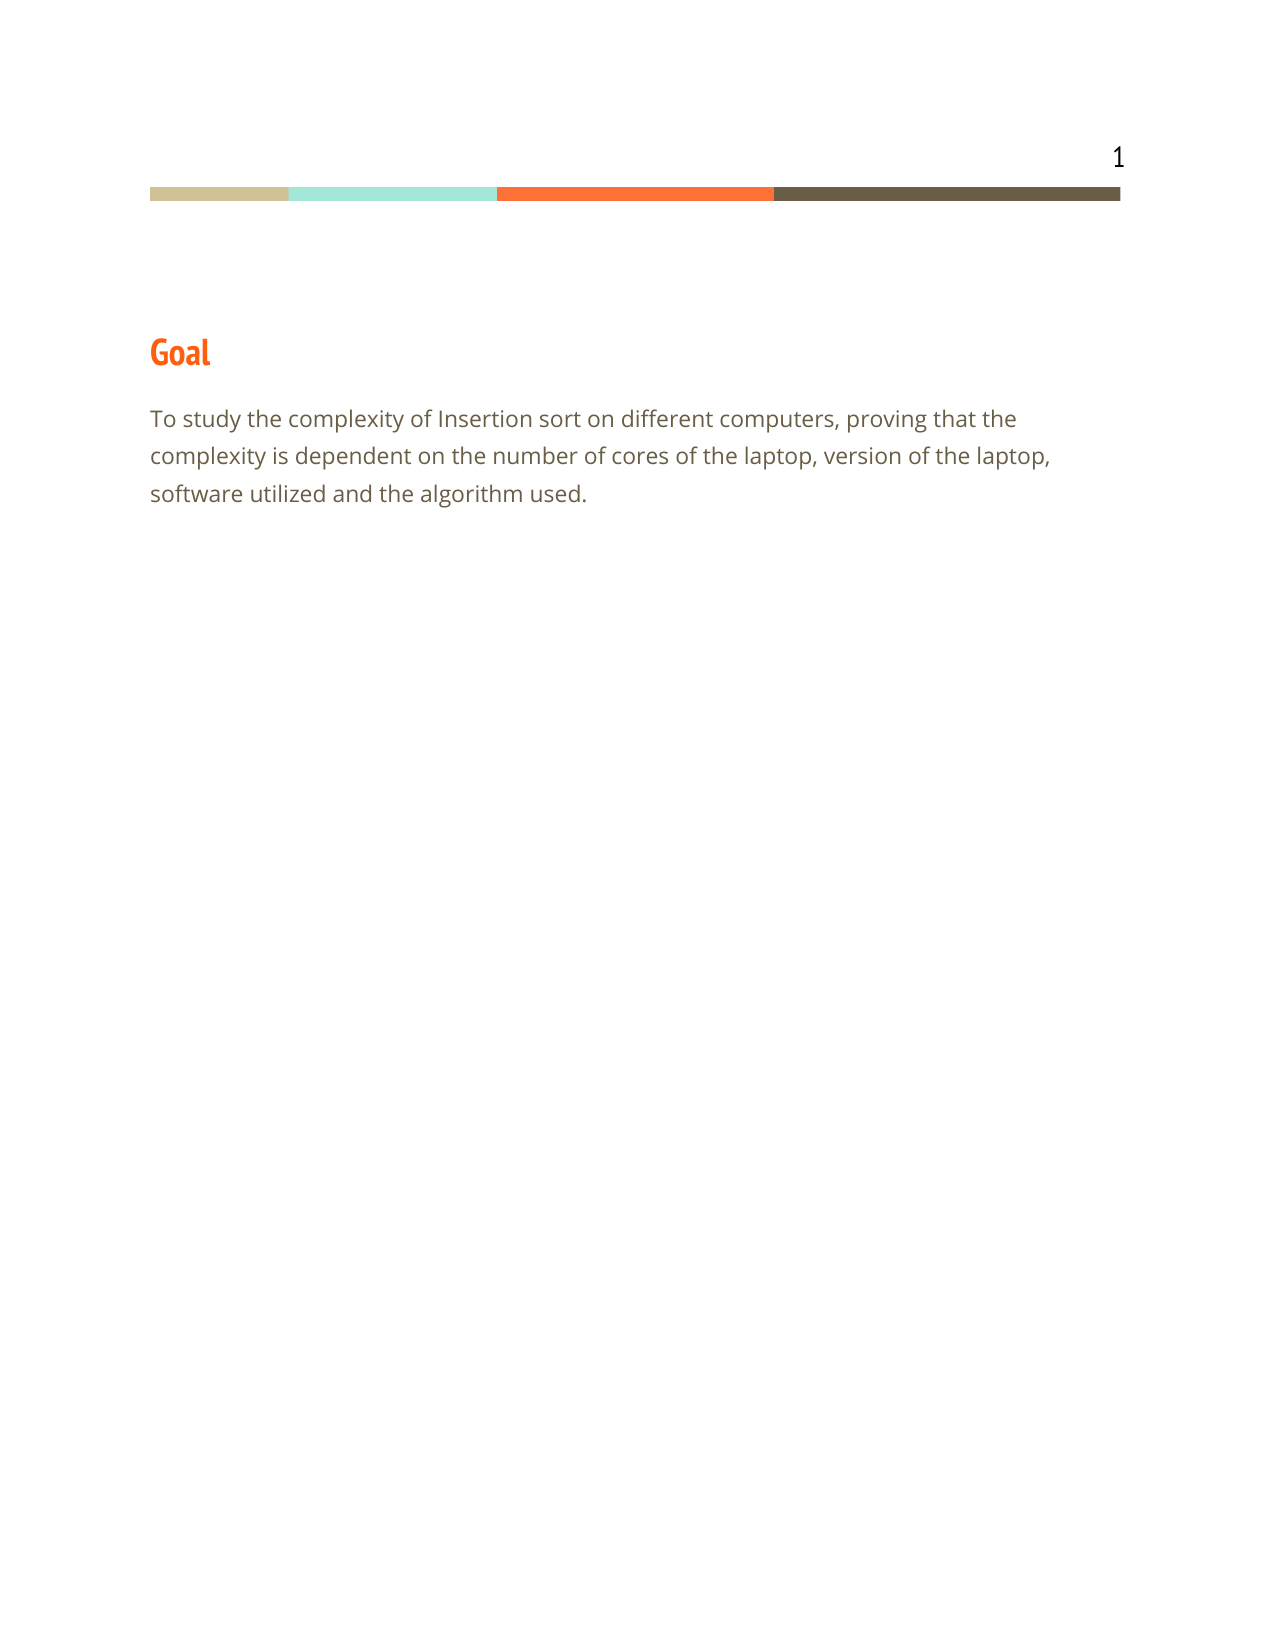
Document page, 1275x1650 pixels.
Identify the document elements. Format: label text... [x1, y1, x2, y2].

subtitle Goal [150, 327, 1125, 376]
picture [150, 187, 1121, 201]
text To study the complexity of Insertion sort on different computers, proving that the complexity is dependent on the number of cores of the laptop, version of the laptop, software utilized and the algorithm used. [150, 403, 1125, 509]
